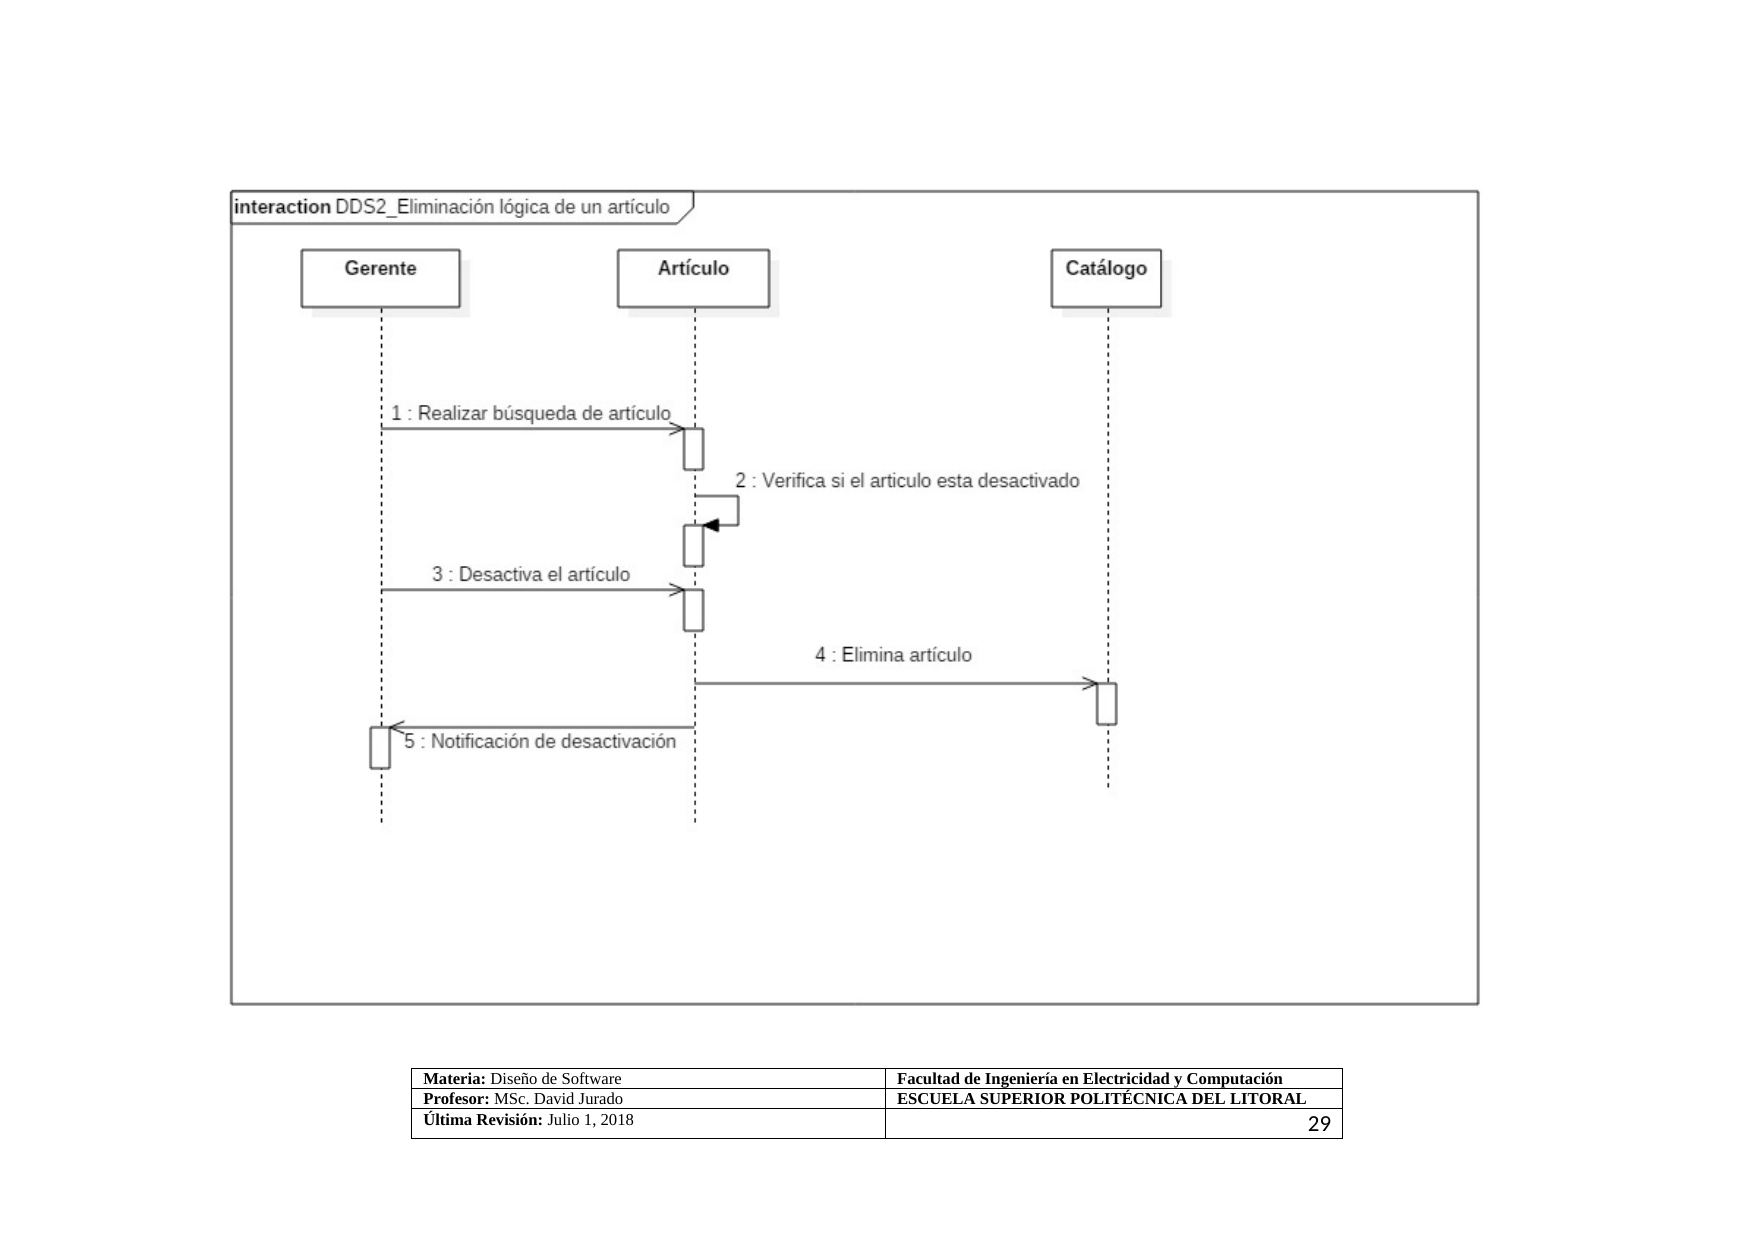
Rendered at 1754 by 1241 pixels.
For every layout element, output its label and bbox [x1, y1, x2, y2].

picture [217, 177, 1537, 1063]
